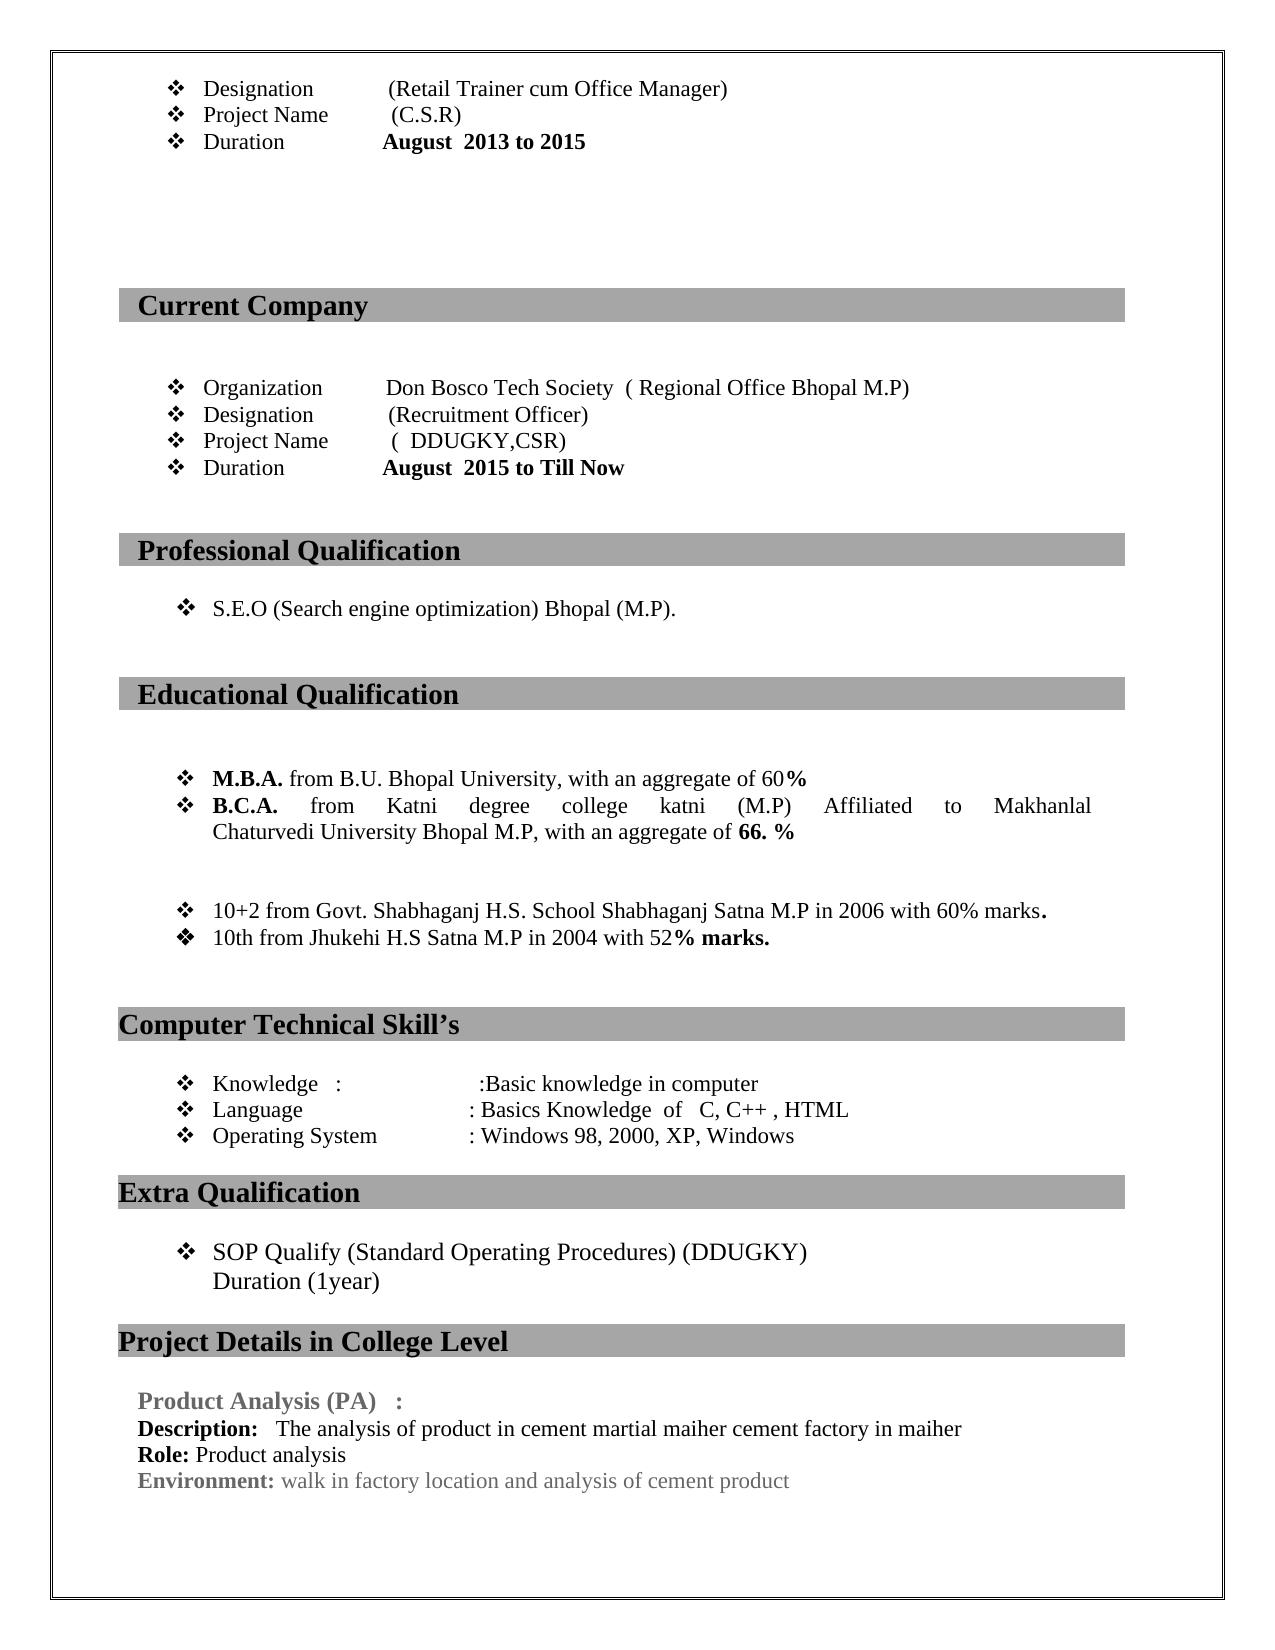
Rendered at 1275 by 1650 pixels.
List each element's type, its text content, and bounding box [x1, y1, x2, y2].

list Organization Don Bosco Tech Society ( Regional Office Bhopal M.P) [166, 374, 1125, 401]
list Designation (Recruitment Officer) [166, 401, 1125, 427]
subtitle Current Company [119, 288, 1125, 322]
list Operating System : Windows 98, 2000, XP, Windows [175, 1122, 1125, 1149]
subtitle Professional Qualification [119, 533, 1125, 566]
list Duration August 2013 to 2015 [166, 128, 1125, 154]
list SOP Qualify (Standard Operating Procedures) (DDUGKY) [175, 1237, 1125, 1266]
list Language : Basics Knowledge of C, C++ , HTML [175, 1096, 1125, 1122]
text Product Analysis (PA) : [137, 1386, 1125, 1415]
text Duration (1year) [212, 1266, 1125, 1295]
list S.E.O (Search engine optimization) Bhopal (M.P). [175, 595, 1125, 622]
list Project Name (C.S.R) [166, 101, 1125, 128]
text Role: Product analysis [137, 1441, 1125, 1467]
list Designation (Retail Trainer cum Office Manager) [166, 75, 1125, 101]
list 10th from Jhukehi H.S Satna M.P in 2004 with 52% marks. [175, 923, 1125, 950]
subtitle Computer Technical Skill’s [118, 1007, 1125, 1041]
subtitle Extra Qualification [118, 1175, 1125, 1209]
list 10+2 from Govt. Shabhaganj H.S. School Shabhaganj Satna M.P in 2006 with 60% marks. [175, 897, 1125, 923]
text Environment: walk in factory location and analysis of cement product [137, 1467, 1125, 1494]
subtitle Educational Qualification [119, 677, 1125, 710]
list B.C.A. from Katni degree college katni (M.P) Affiliated to Makhanlal Chaturvedi University Bhopal M.P, with an aggregate of 66. % [175, 792, 1125, 844]
text Description: The analysis of product in cement martial maiher cement factory in maiher [137, 1415, 1125, 1441]
subtitle Project Details in College Level [118, 1324, 1125, 1357]
list Project Name ( DDUGKY,CSR) [166, 427, 1125, 453]
list M.B.A. from B.U. Bhopal University, with an aggregate of 60% [175, 765, 1125, 792]
list Knowledge : :Basic knowledge in computer [175, 1070, 1125, 1096]
list Duration August 2015 to Till Now [166, 453, 1125, 480]
